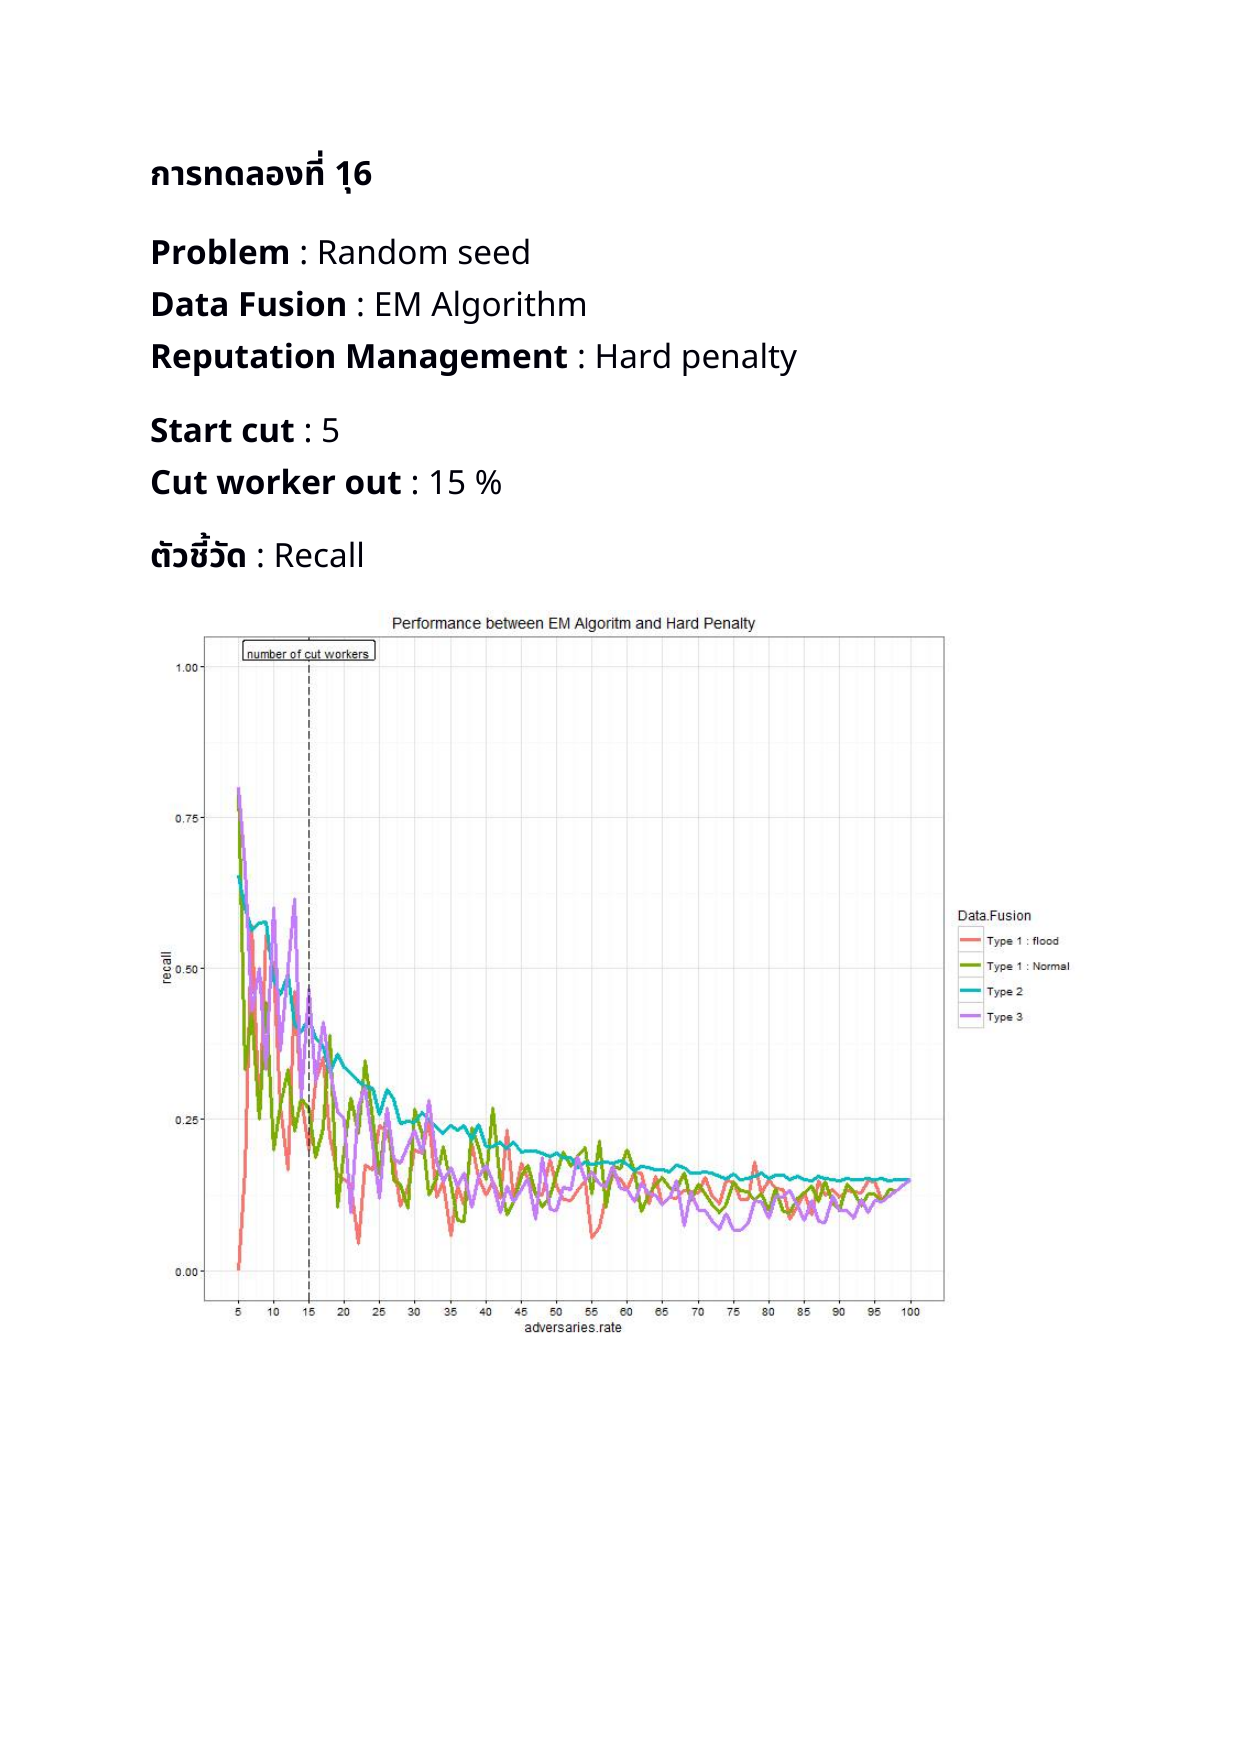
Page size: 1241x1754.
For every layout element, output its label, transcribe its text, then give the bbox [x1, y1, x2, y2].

text Problem : Random seed Data Fusion : EM Algorithm Reputation Management : Hard penalty [150, 229, 1090, 379]
text การทดลองที่ 1ุ6 [150, 150, 1090, 201]
text Start cut : 5 Cut worker out : 15 % [150, 406, 1090, 504]
picture [150, 610, 1091, 1341]
text ตัวชี้วัด : Recall [150, 532, 1090, 582]
